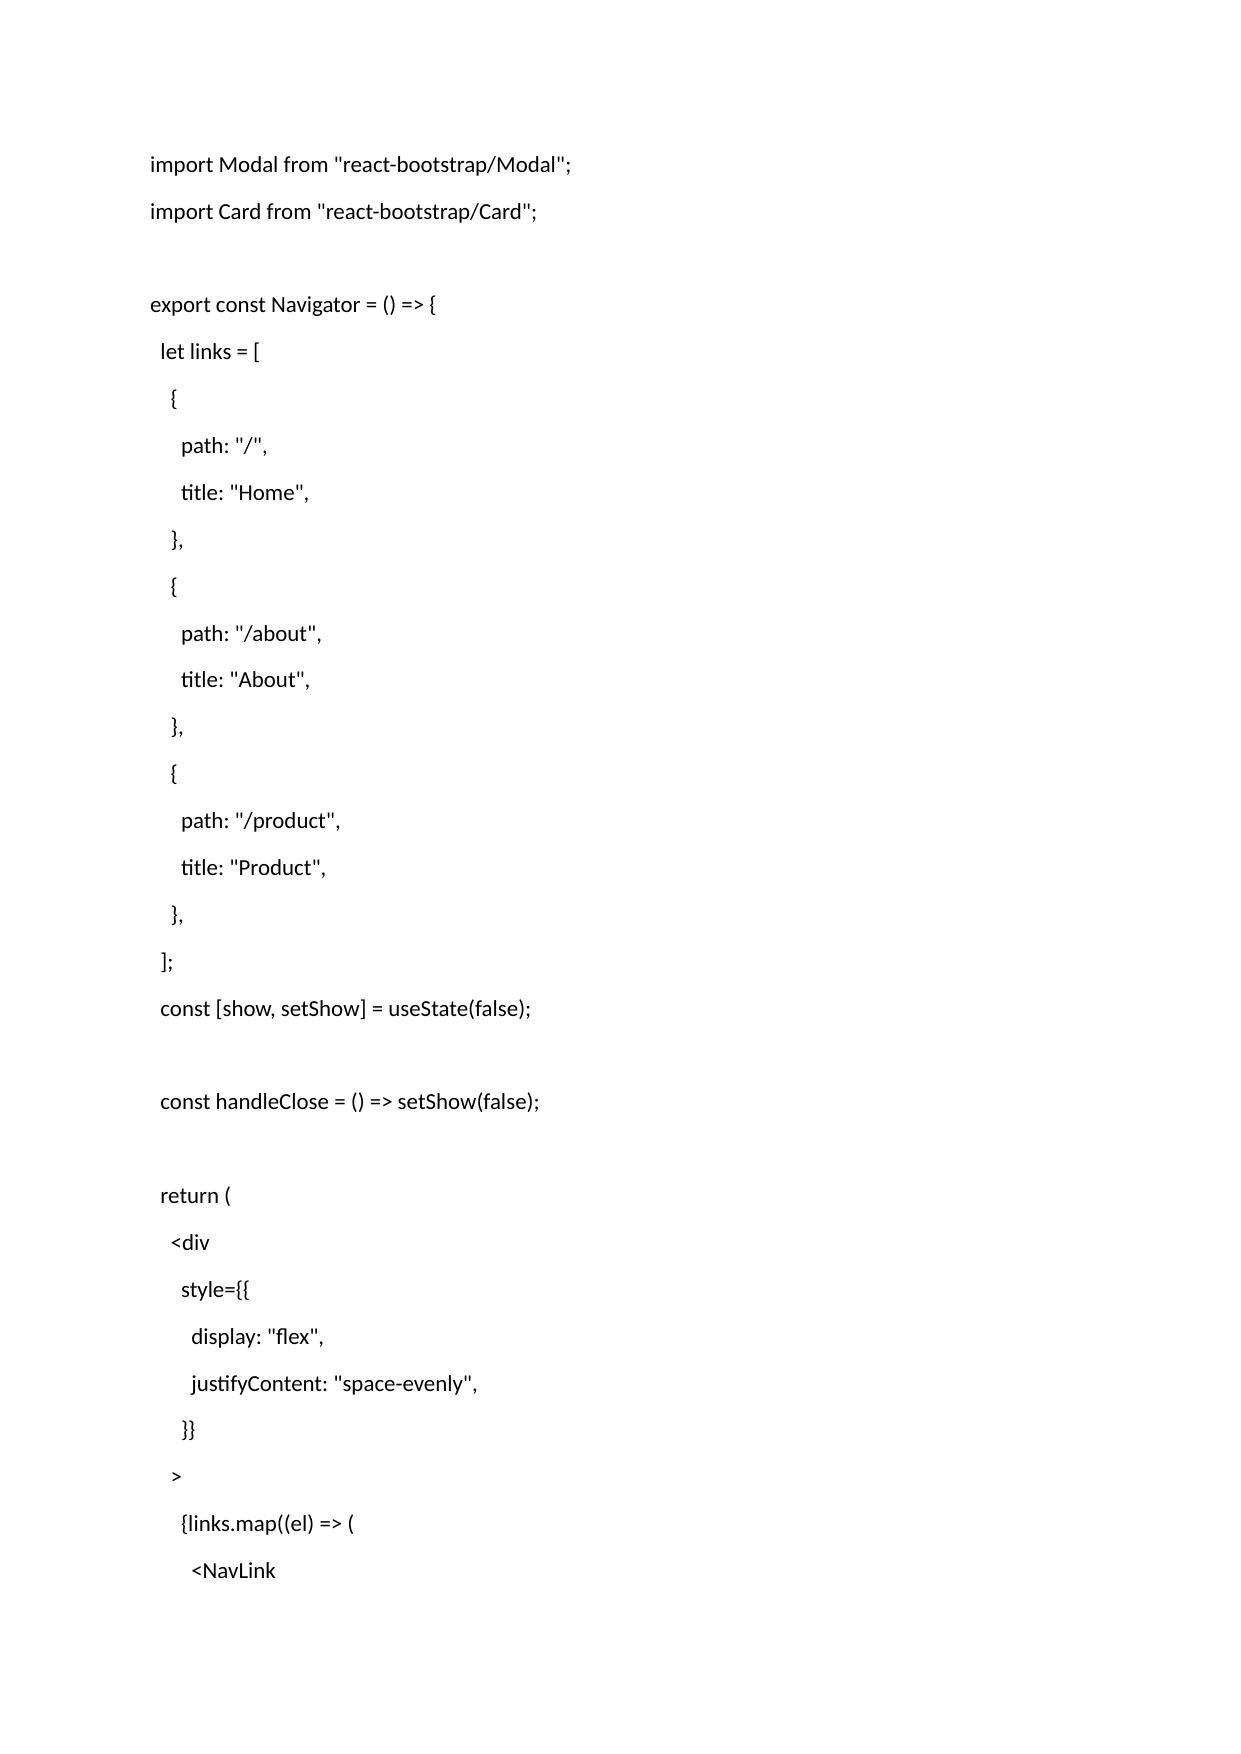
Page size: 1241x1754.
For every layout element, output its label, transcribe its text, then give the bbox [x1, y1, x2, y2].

text path: "/product", [150, 806, 1090, 834]
text return ( [150, 1181, 1090, 1209]
text const [show, setShow] = useState(false); [150, 994, 1090, 1022]
text path: "/about", [150, 619, 1090, 647]
text title: "Product", [150, 853, 1090, 881]
text import Modal from "react-bootstrap/Modal"; [150, 150, 1090, 178]
text { [150, 572, 1090, 600]
text title: "About", [150, 666, 1090, 694]
text {links.map((el) => ( [150, 1509, 1090, 1537]
text path: "/", [150, 431, 1090, 459]
text display: "flex", [150, 1322, 1090, 1350]
text { [150, 384, 1090, 412]
text }, [150, 525, 1090, 553]
text title: "Home", [150, 478, 1090, 506]
text import Card from "react-bootstrap/Card"; [150, 197, 1090, 225]
text <div [150, 1228, 1090, 1256]
text justifyContent: "space-evenly", [150, 1369, 1090, 1397]
text { [150, 759, 1090, 787]
text const handleClose = () => setShow(false); [150, 1087, 1090, 1116]
text }, [150, 900, 1090, 928]
text export const Navigator = () => { [150, 291, 1090, 319]
text }} [150, 1416, 1090, 1444]
text style={{ [150, 1275, 1090, 1303]
text let links = [ [150, 337, 1090, 366]
text ]; [150, 947, 1090, 975]
text > [150, 1462, 1090, 1491]
text <NavLink [150, 1556, 1090, 1584]
text }, [150, 712, 1090, 741]
